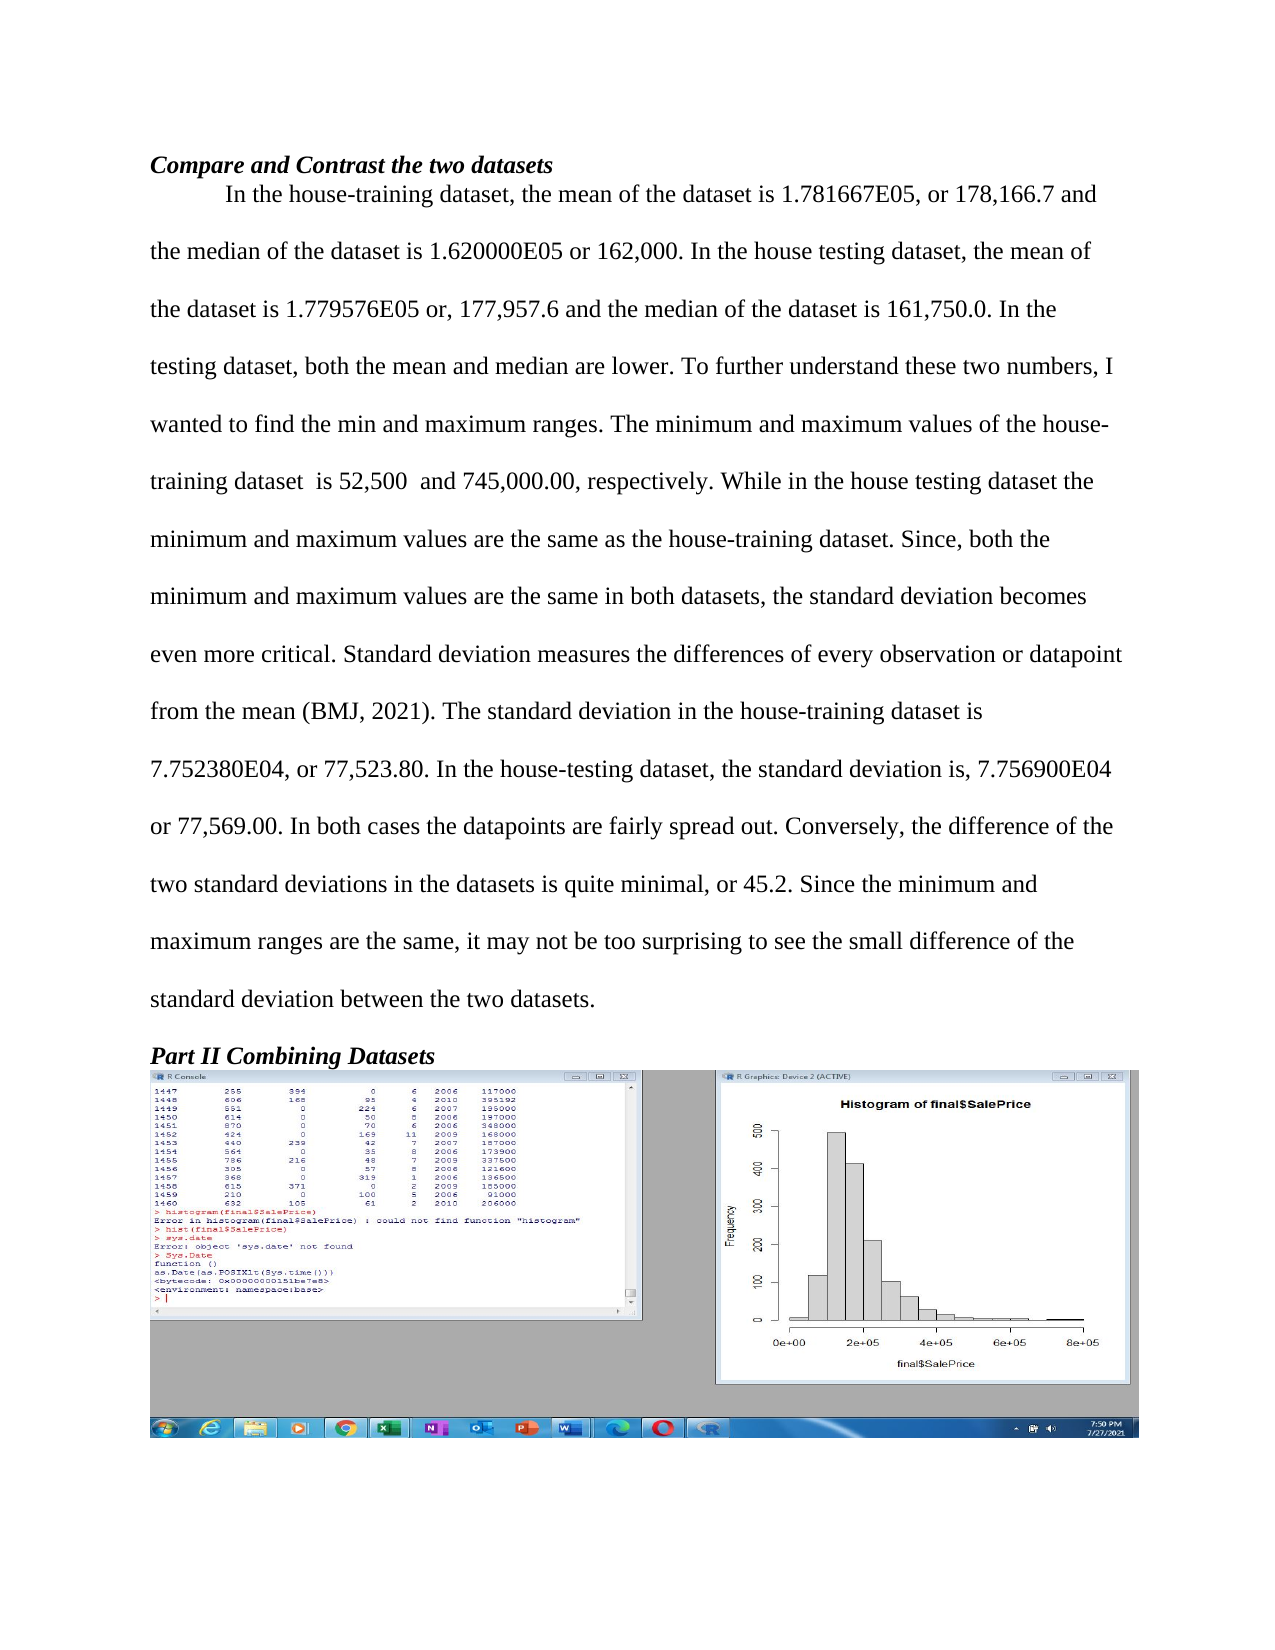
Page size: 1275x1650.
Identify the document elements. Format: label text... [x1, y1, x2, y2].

text In the house-training dataset, the mean of the dataset is 1.781667E05, or 178,166.7 and the median of the dataset is 1.620000E05 or 162,000. In the house testing dataset, the mean of the dataset is 1.779576E05 or, 177,957.6 and the median of the dataset is 161,750.0. In the testing dataset, both the mean and median are lower. To further understand these two numbers, I wanted to find the min and maximum ranges. The minimum and maximum values of the house-training dataset is 52,500 and 745,000.00, respectively. While in the house testing dataset the minimum and maximum values are the same as the house-training dataset. Since, both the minimum and maximum values are the same in both datasets, the standard deviation becomes even more critical. Standard deviation measures the differences of every observation or datapoint from the mean (BMJ, 2021). The standard deviation in the house-training dataset is 7.752380E04, or 77,523.80. In the house-testing dataset, the standard deviation is, 7.756900E04 or 77,569.00. In both cases the datapoints are fairly spread out. Conversely, the difference of the two standard deviations in the datasets is quite minimal, or 45.2. Since the minimum and maximum ranges are the same, it may not be too surprising to see the small difference of the standard deviation between the two datasets. [150, 179, 1125, 1012]
picture [150, 1070, 1139, 1438]
text Compare and Contrast the two datasets [150, 150, 1125, 179]
text Part II Combining Datasets [150, 1041, 1125, 1070]
